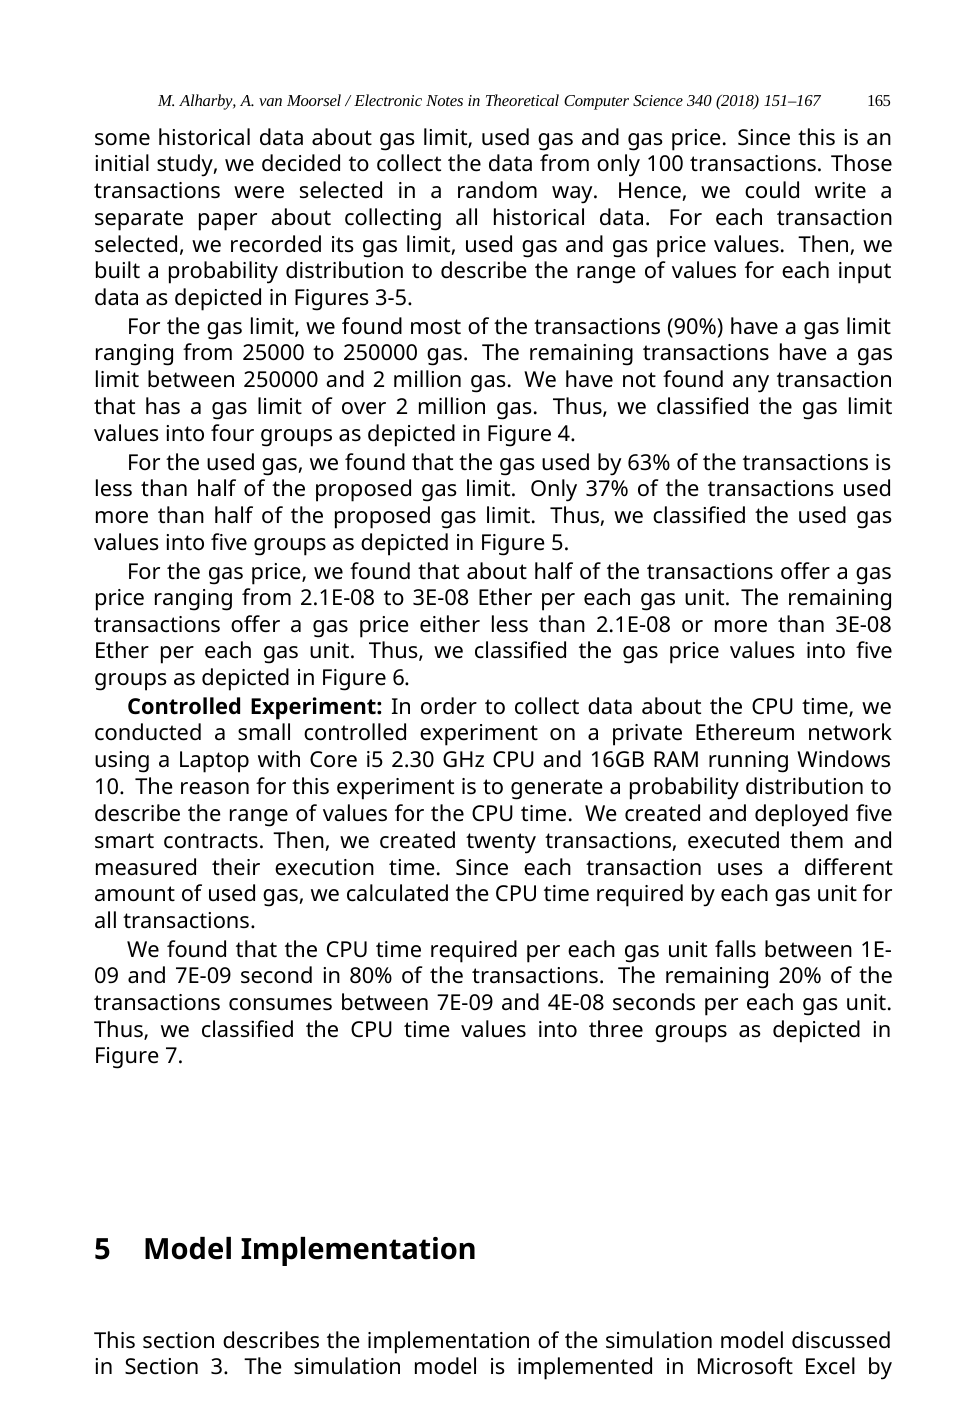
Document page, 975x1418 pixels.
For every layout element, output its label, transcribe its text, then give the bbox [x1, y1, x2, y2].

text We found that the CPU time required per each gas unit falls between 1E-09 and 7E-09 second in 80% of the transactions. The remaining 20% of the transactions consumes between 7E-09 and 4E-08 seconds per each gas unit. Thus, we classified the CPU time values into three groups as depicted in Figure 7. [94, 936, 893, 1070]
subtitle Model Implementation [94, 1228, 904, 1268]
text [94, 1327, 893, 1381]
text Controlled Experiment: In order to collect data about the CPU time, we conducted a small controlled experiment on a private Ethereum network using a Laptop with Core i5 2.30 GHz CPU and 16GB RAM running Windows 10. The reason for this experiment is to generate a probability distribution to describe the range of values for the CPU time. We created and deployed five smart contracts. Then, we created twenty transactions, executed them and measured their execution time. Since each transaction uses a different amount of used gas, we calculated the CPU time required by each gas unit for all transactions. [94, 693, 893, 935]
text For the gas limit, we found most of the transactions (90%) have a gas limit ranging from 25000 to 250000 gas. The remaining transactions have a gas limit between 250000 and 2 million gas. We have not found any transaction that has a gas limit of over 2 million gas. Thus, we classified the gas limit values into four groups as depicted in Figure 4. [94, 313, 893, 447]
text some historical data about gas limit, used gas and gas price. Since this is an initial study, we decided to collect the data from only 100 transactions. Those transactions were selected in a random way. Hence, we could write a separate paper about collecting all historical data. For each transaction selected, we recorded its gas limit, used gas and gas price values. Then, we built a probability distribution to describe the range of values for each input data as depicted in Figures 3-5. [94, 124, 893, 312]
text For the used gas, we found that the gas used by 63% of the transactions is less than half of the proposed gas limit. Only 37% of the transactions used more than half of the proposed gas limit. Thus, we classified the used gas values into five groups as depicted in Figure 5. [94, 449, 893, 556]
text For the gas price, we found that about half of the transactions offer a gas price ranging from 2.1E-08 to 3E-08 Ether per each gas unit. The remaining transactions offer a gas price either less than 2.1E-08 or more than 3E-08 Ether per each gas unit. Thus, we classified the gas price values into five groups as depicted in Figure 6. [94, 558, 893, 692]
